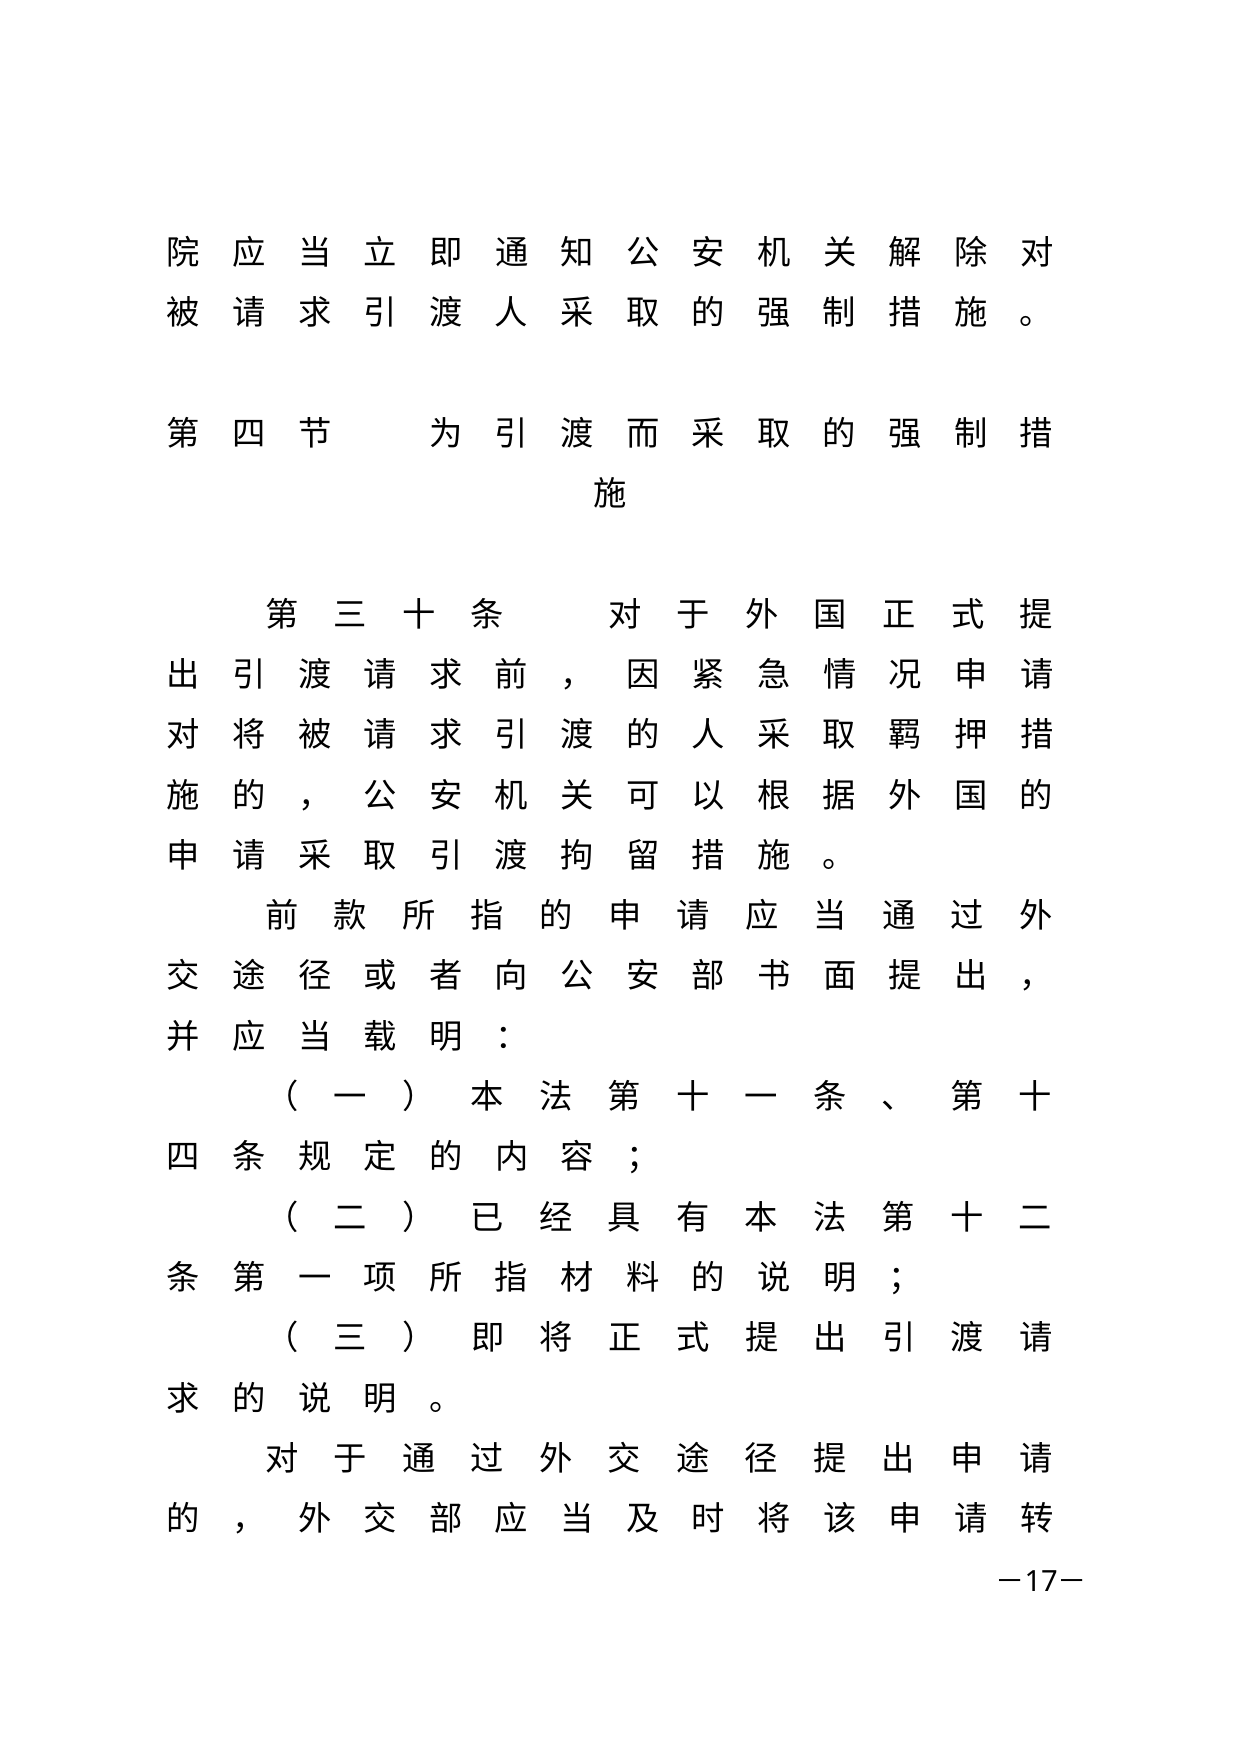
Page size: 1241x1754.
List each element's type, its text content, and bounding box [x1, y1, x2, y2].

text 第四节 为引渡而采取的强制措施 [167, 400, 1085, 521]
text 前款所指的申请应当通过外交途径或者向公安部书面提出，并应当载明： [167, 883, 1085, 1064]
text 国务院决定不引渡的，外交部应当及时通知请求国。人民法院应当立即通知公安机关解除对被请求引渡人采取的强制措施。 [167, 219, 1085, 340]
text （二）已经具有本法第十二条第一项所指材料的说明； [167, 1184, 1085, 1305]
text （三）即将正式提出引渡请求的说明。 [167, 1305, 1085, 1426]
text （一）本法第十一条、第十四条规定的内容； [167, 1064, 1085, 1184]
text 第三十条 对于外国正式提出引渡请求前，因紧急情况申请对将被请求引渡的人采取羁押措施的，公安机关可以根据外国的申请采取引渡拘留措施。 [167, 581, 1085, 883]
text 对于通过外交途径提出申请的，外交部应当及时将该申请转送公安部。对于向公安部提出申请的，公安部应当将申请的有关情况通知外交部。 [167, 1426, 1085, 1546]
